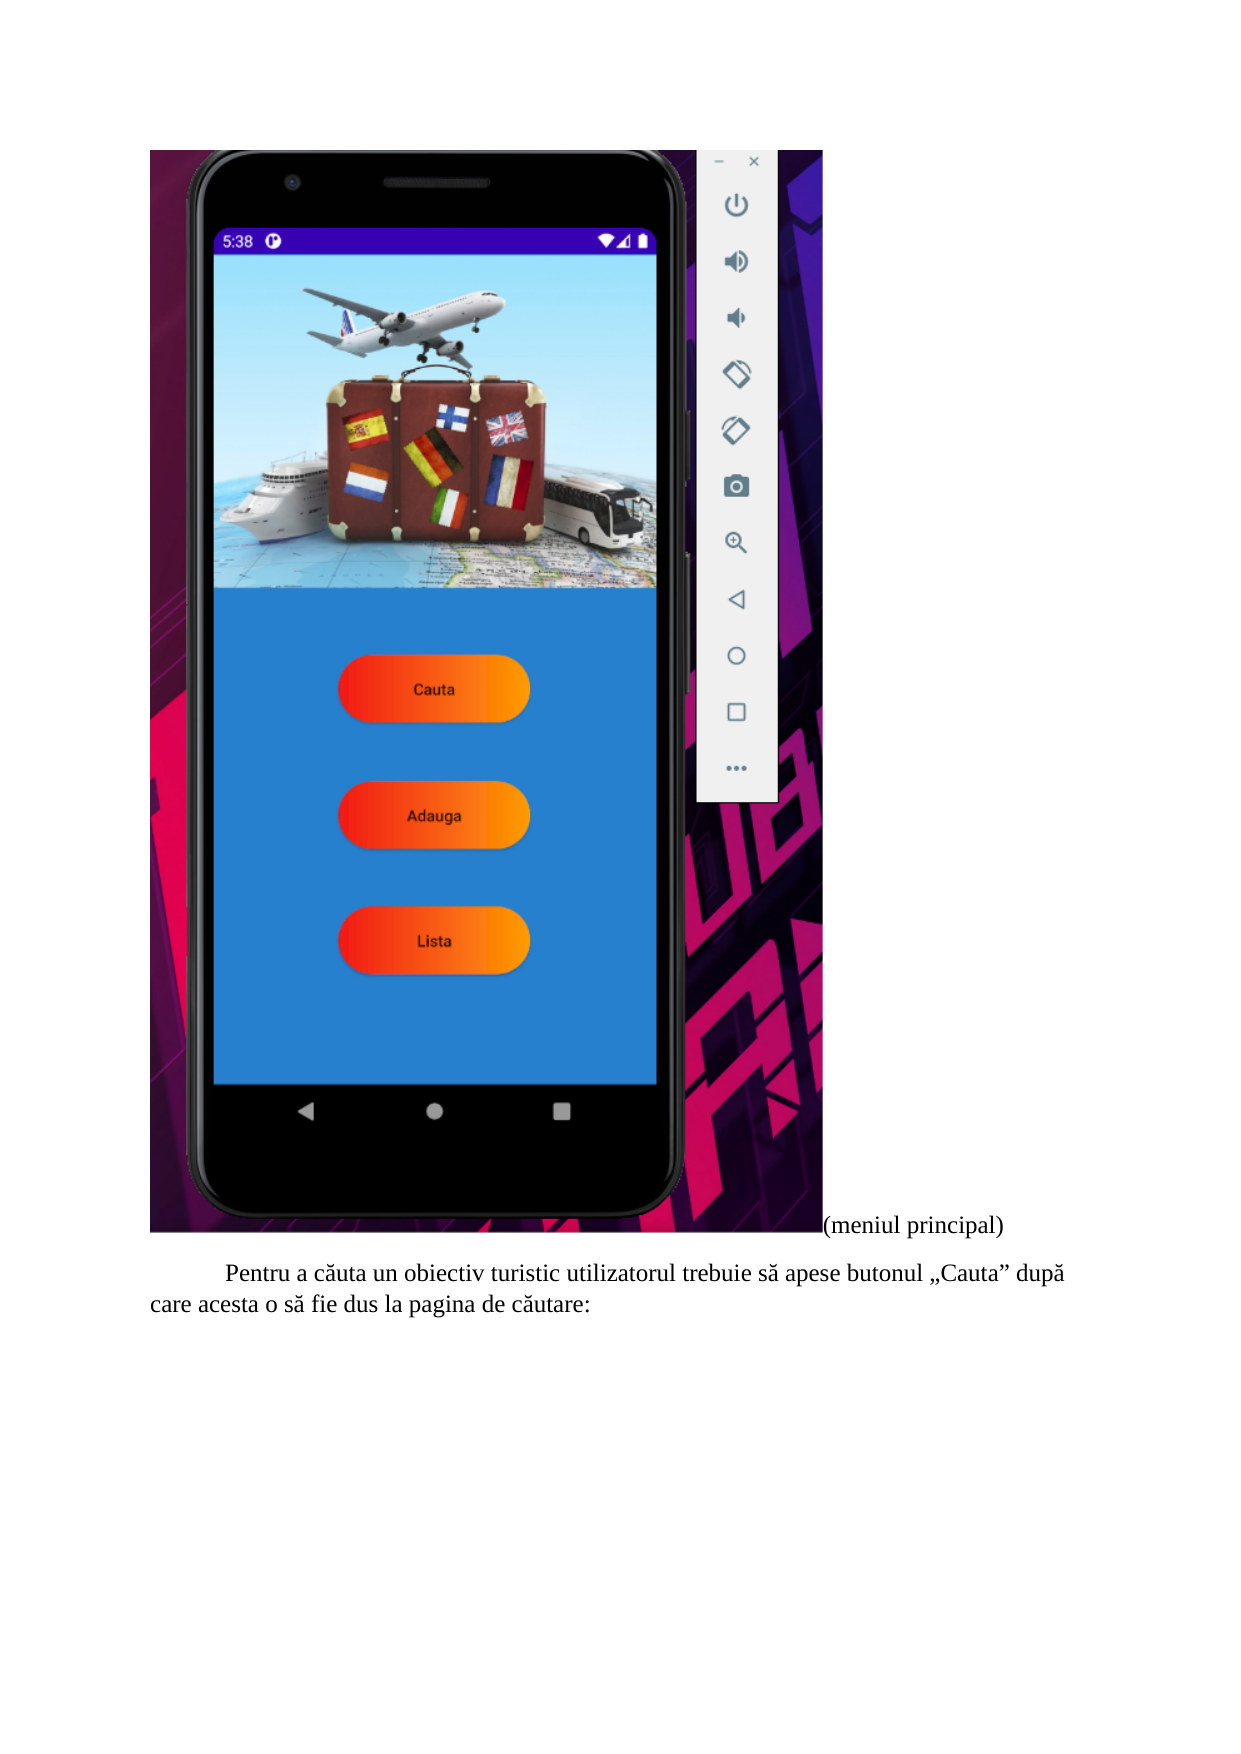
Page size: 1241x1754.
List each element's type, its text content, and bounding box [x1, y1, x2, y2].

picture [150, 150, 823, 1234]
text Pentru a căuta un obiectiv turistic utilizatorul trebuie să apese butonul „Cauta” după care acesta o să fie dus la pagina de căutare: [150, 1258, 1090, 1318]
